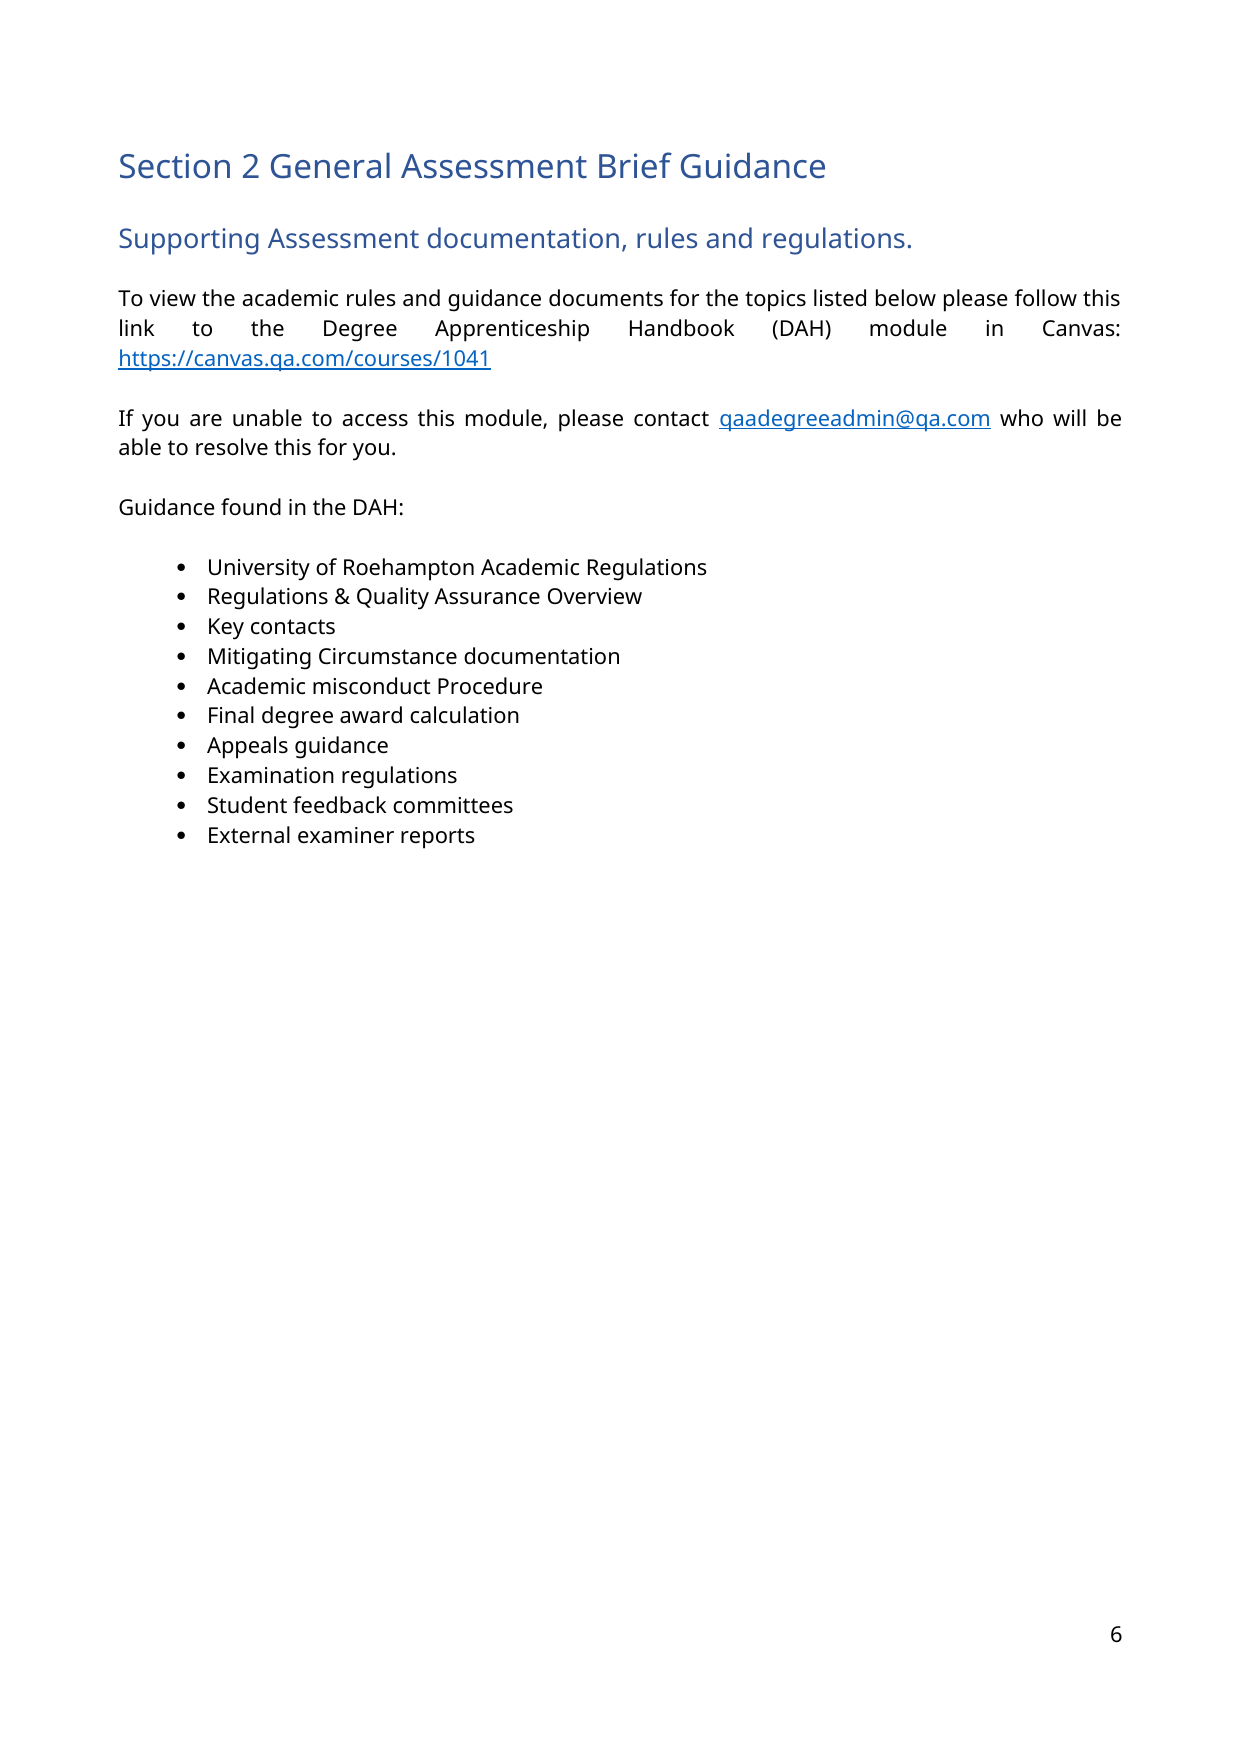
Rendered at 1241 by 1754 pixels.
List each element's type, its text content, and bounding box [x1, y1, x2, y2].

list External examiner reports [177, 819, 1122, 849]
subtitle Supporting Assessment documentation, rules and regulations. [118, 219, 1122, 256]
list Appeals guidance [177, 730, 1122, 760]
text Guidance found in the DAH: [118, 492, 1122, 522]
list Academic misconduct Procedure [177, 671, 1122, 700]
text If you are unable to access this module, please contact qaadegreeadmin@qa.com who will be able to resolve this for you. [118, 402, 1122, 462]
list University of Roehampton Academic Regulations [177, 551, 1122, 581]
list Examination regulations [177, 760, 1122, 790]
subtitle Section 2 General Assessment Brief Guidance [118, 143, 1122, 188]
list Key contacts [177, 611, 1122, 641]
list Regulations & Quality Assurance Overview [177, 581, 1122, 611]
list Mitigating Circumstance documentation [177, 641, 1122, 671]
list Student feedback committees [177, 790, 1122, 819]
list Final degree award calculation [177, 700, 1122, 730]
text To view the academic rules and guidance documents for the topics listed below please follow this link to the Degree Apprenticeship Handbook (DAH) module in Canvas: https://canvas.qa.com/courses/1041 [118, 283, 1122, 373]
